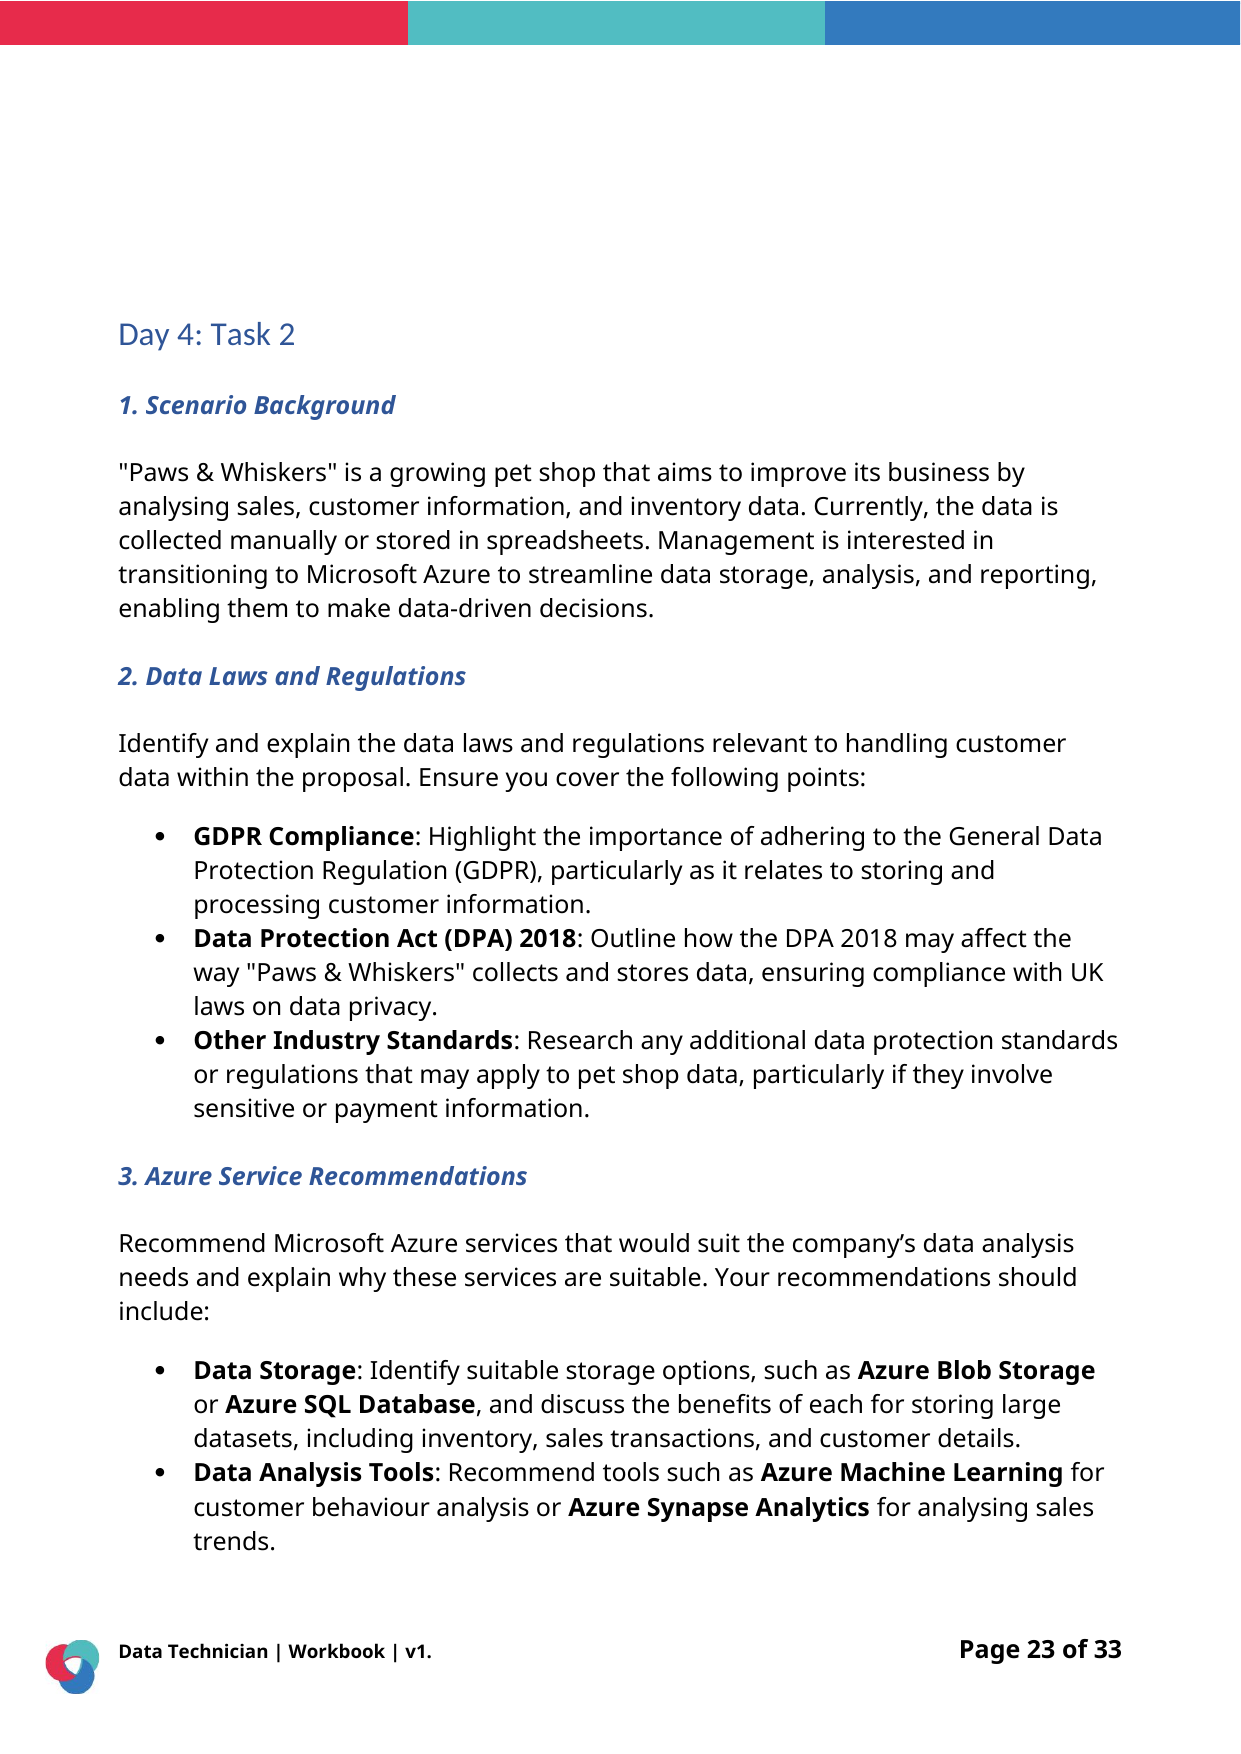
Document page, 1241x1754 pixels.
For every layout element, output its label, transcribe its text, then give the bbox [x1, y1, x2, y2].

picture [45, 1640, 100, 1694]
subtitle 1. Scenario Background [118, 387, 1122, 421]
subtitle 2. Data Laws and Regulations [118, 658, 1122, 692]
subtitle Day 4: Task 2 [118, 313, 1122, 354]
text Recommend Microsoft Azure services that would suit the company’s data analysis needs and explain why these services are suitable. Your recommendations should include: [118, 1226, 1122, 1328]
list Data Storage: Identify suitable storage options, such as Azure Blob Storage or Azure SQL Database, and discuss the benefits of each for storing large datasets, including inventory, sales transactions, and customer details. [156, 1353, 1122, 1455]
list Other Industry Standards: Research any additional data protection standards or regulations that may apply to pet shop data, particularly if they involve sensitive or payment information. [156, 1023, 1122, 1125]
subtitle 3. Azure Service Recommendations [118, 1158, 1122, 1192]
text "Paws & Whiskers" is a growing pet shop that aims to improve its business by analysing sales, customer information, and inventory data. Currently, the data is collected manually or stored in spreadsheets. Management is interested in transitioning to Microsoft Azure to streamline data storage, analysis, and reporting, enabling them to make data-driven decisions. [118, 455, 1122, 625]
list Data Protection Act (DPA) 2018: Outline how the DPA 2018 may affect the way "Paws & Whiskers" collects and stores data, ensuring compliance with UK laws on data privacy. [156, 921, 1122, 1023]
list GDPR Compliance: Highlight the importance of adhering to the General Data Protection Regulation (GDPR), particularly as it relates to storing and processing customer information. [156, 819, 1122, 921]
text Identify and explain the data laws and regulations relevant to handling customer data within the proposal. Ensure you cover the following points: [118, 726, 1122, 794]
list Data Analysis Tools: Recommend tools such as Azure Machine Learning for customer behaviour analysis or Azure Synapse Analytics for analysing sales trends. [156, 1455, 1122, 1557]
